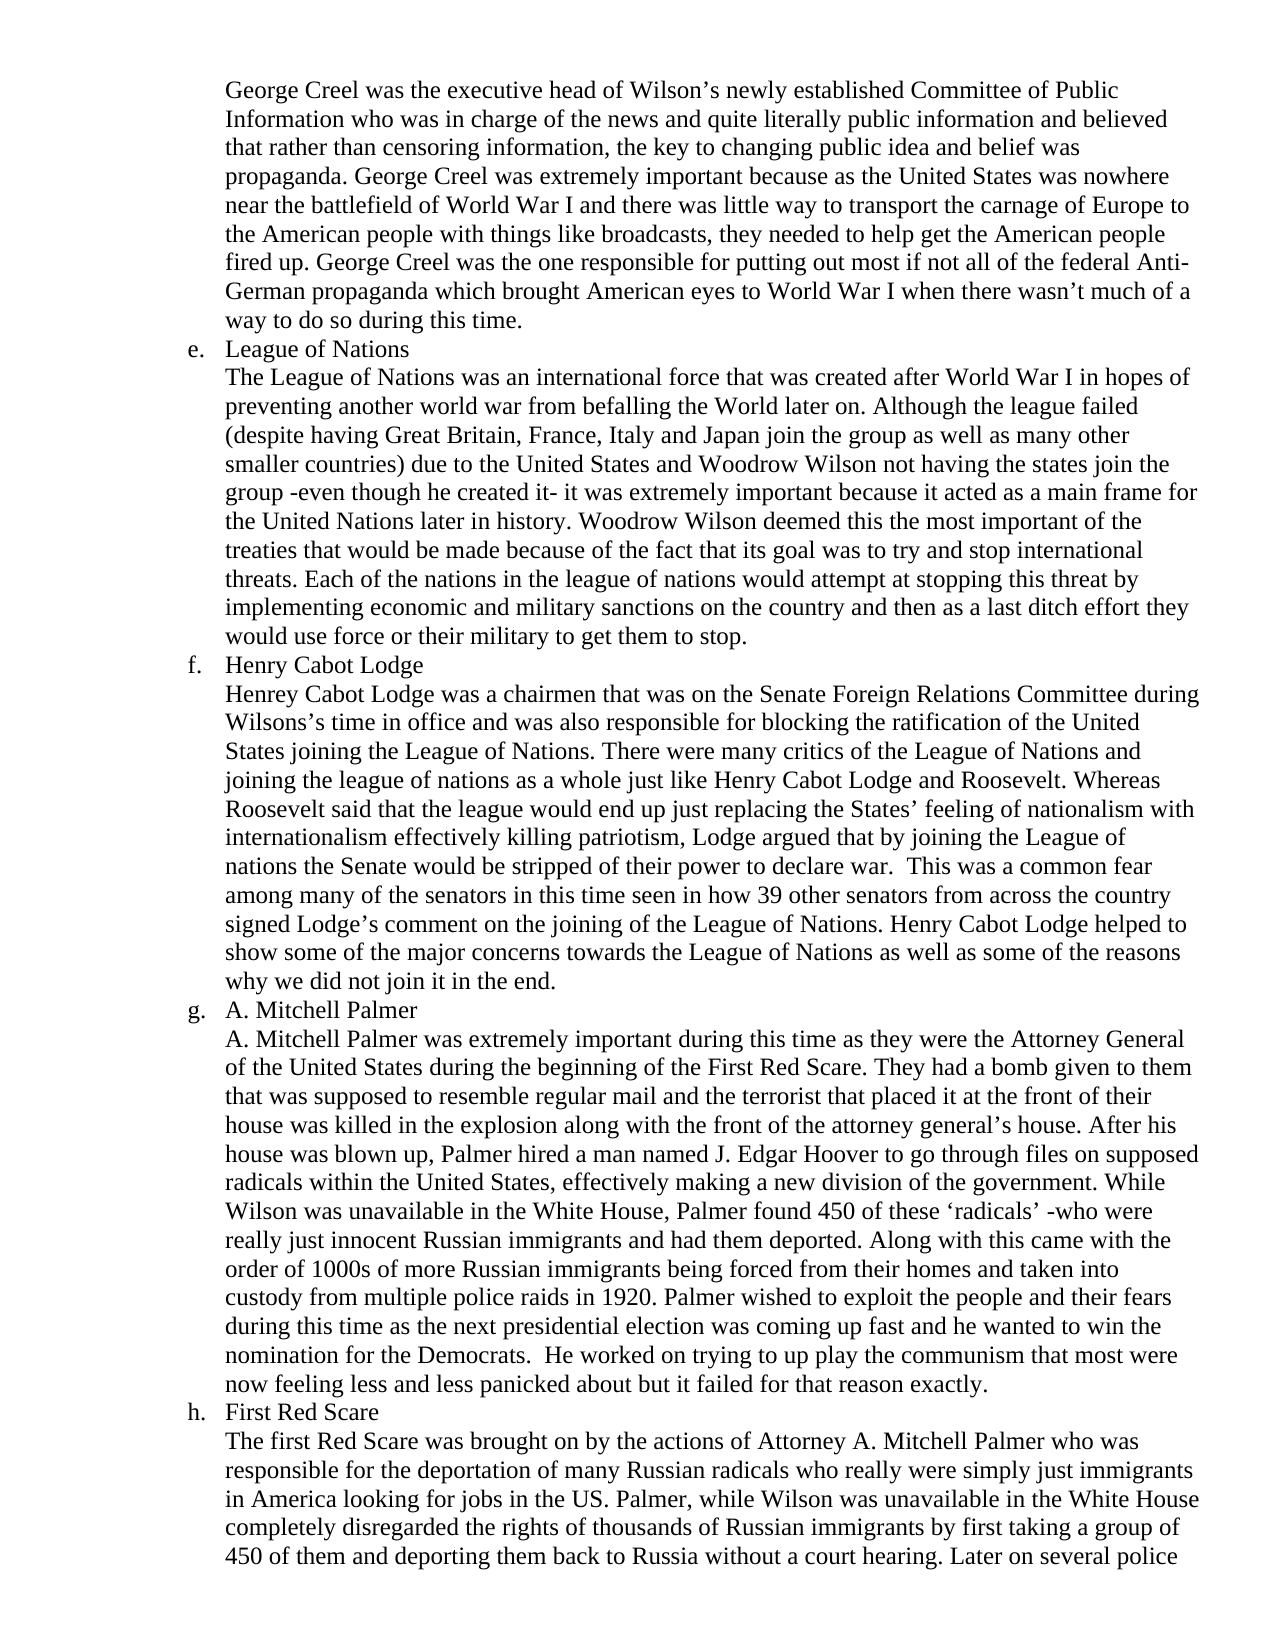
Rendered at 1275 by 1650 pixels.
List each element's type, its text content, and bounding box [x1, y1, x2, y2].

list League of Nations [187, 334, 1200, 362]
list George Creel was the executive head of Wilson’s newly established Committee of Public Information who was in charge of the news and quite literally public information and believed that rather than censoring information, the key to changing public idea and belief was propaganda. George Creel was extremely important because as the United States was nowhere near the battlefield of World War I and there was little way to transport the carnage of Europe to the American people with things like broadcasts, they needed to help get the American people fired up. George Creel was the one responsible for putting out most if not all of the federal Anti-German propaganda which brought American eyes to World War I when there wasn’t much of a way to do so during this time. [225, 75, 1200, 334]
list First Red Scare [187, 1397, 1200, 1426]
text A. Mitchell Palmer was extremely important during this time as they were the Attorney General of the United States during the beginning of the First Red Scare. They had a bomb given to them that was supposed to resemble regular mail and the terrorist that placed it at the front of their house was killed in the explosion along with the front of the attorney general’s house. After his house was blown up, Palmer hired a man named J. Edgar Hoover to go through files on supposed radicals within the United States, effectively making a new division of the government. While Wilson was unavailable in the White House, Palmer found 450 of these ‘radicals’ -who were really just innocent Russian immigrants and had them deported. Along with this came with the order of 1000s of more Russian immigrants being forced from their homes and taken into custody from multiple police raids in 1920. Palmer wished to exploit the people and their fears during this time as the next presidential election was coming up fast and he wanted to win the nomination for the Democrats. He worked on trying to up play the communism that most were now feeling less and less panicked about but it failed for that reason exactly. [225, 1024, 1200, 1397]
list A. Mitchell Palmer [187, 995, 1200, 1024]
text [225, 1426, 1200, 1570]
list Henrey Cabot Lodge was a chairmen that was on the Senate Foreign Relations Committee during Wilsons’s time in office and was also responsible for blocking the ratification of the United States joining the League of Nations. There were many critics of the League of Nations and joining the league of nations as a whole just like Henry Cabot Lodge and Roosevelt. Whereas Roosevelt said that the league would end up just replacing the States’ feeling of nationalism with internationalism effectively killing patriotism, Lodge argued that by joining the League of nations the Senate would be stripped of their power to declare war. This was a common fear among many of the senators in this time seen in how 39 other senators from across the country signed Lodge’s comment on the joining of the League of Nations. Henry Cabot Lodge helped to show some of the major concerns towards the League of Nations as well as some of the reasons why we did not join it in the end. [225, 679, 1200, 995]
list The League of Nations was an international force that was created after World War I in hopes of preventing another world war from befalling the World later on. Although the league failed (despite having Great Britain, France, Italy and Japan join the group as well as many other smaller countries) due to the United States and Woodrow Wilson not having the states join the group -even though he created it- it was extremely important because it acted as a main frame for the United Nations later in history. Woodrow Wilson deemed this the most important of the treaties that would be made because of the fact that its goal was to try and stop international threats. Each of the nations in the league of nations would attempt at stopping this threat by implementing economic and military sanctions on the country and then as a last ditch effort they would use force or their military to get them to stop. [225, 362, 1200, 650]
list Henry Cabot Lodge [187, 650, 1200, 679]
